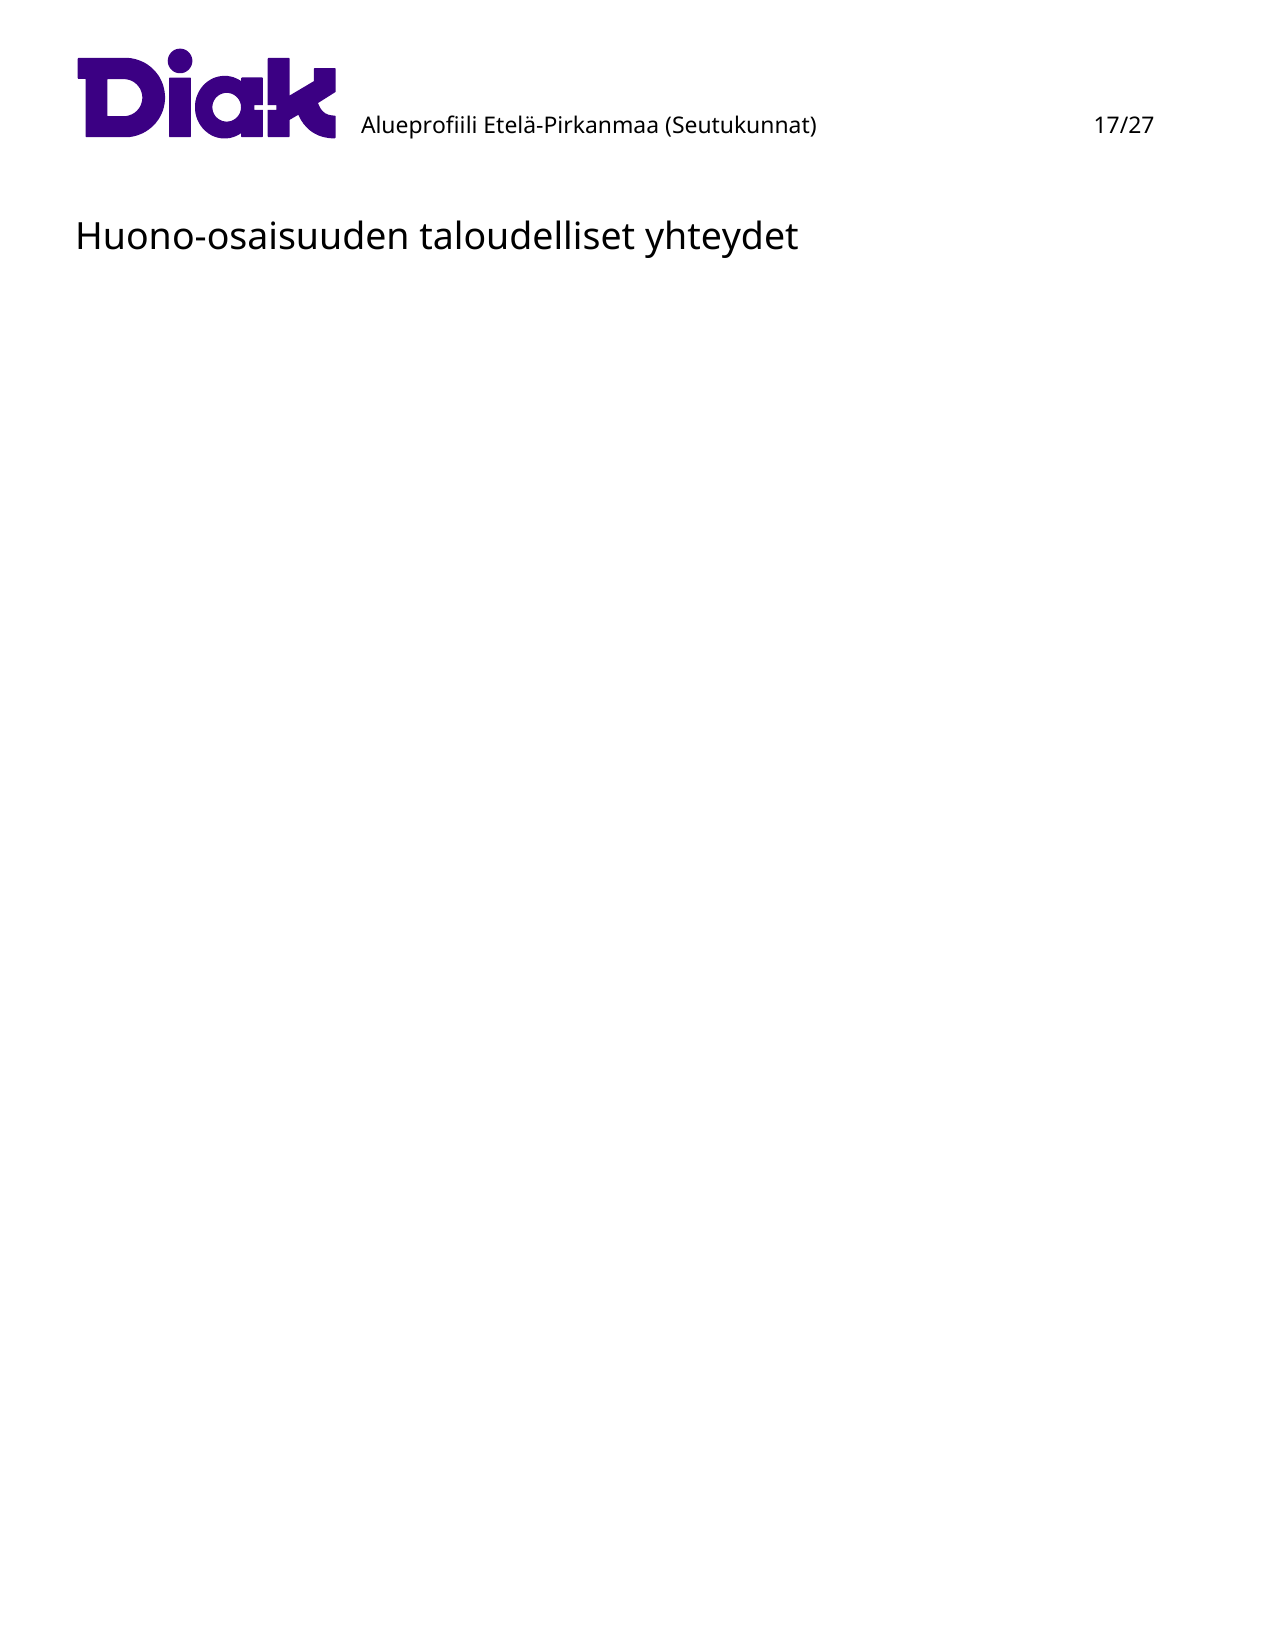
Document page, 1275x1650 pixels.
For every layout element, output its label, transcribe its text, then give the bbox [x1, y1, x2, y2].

subtitle Huono-osaisuuden taloudelliset yhteydet [75, 209, 1200, 261]
